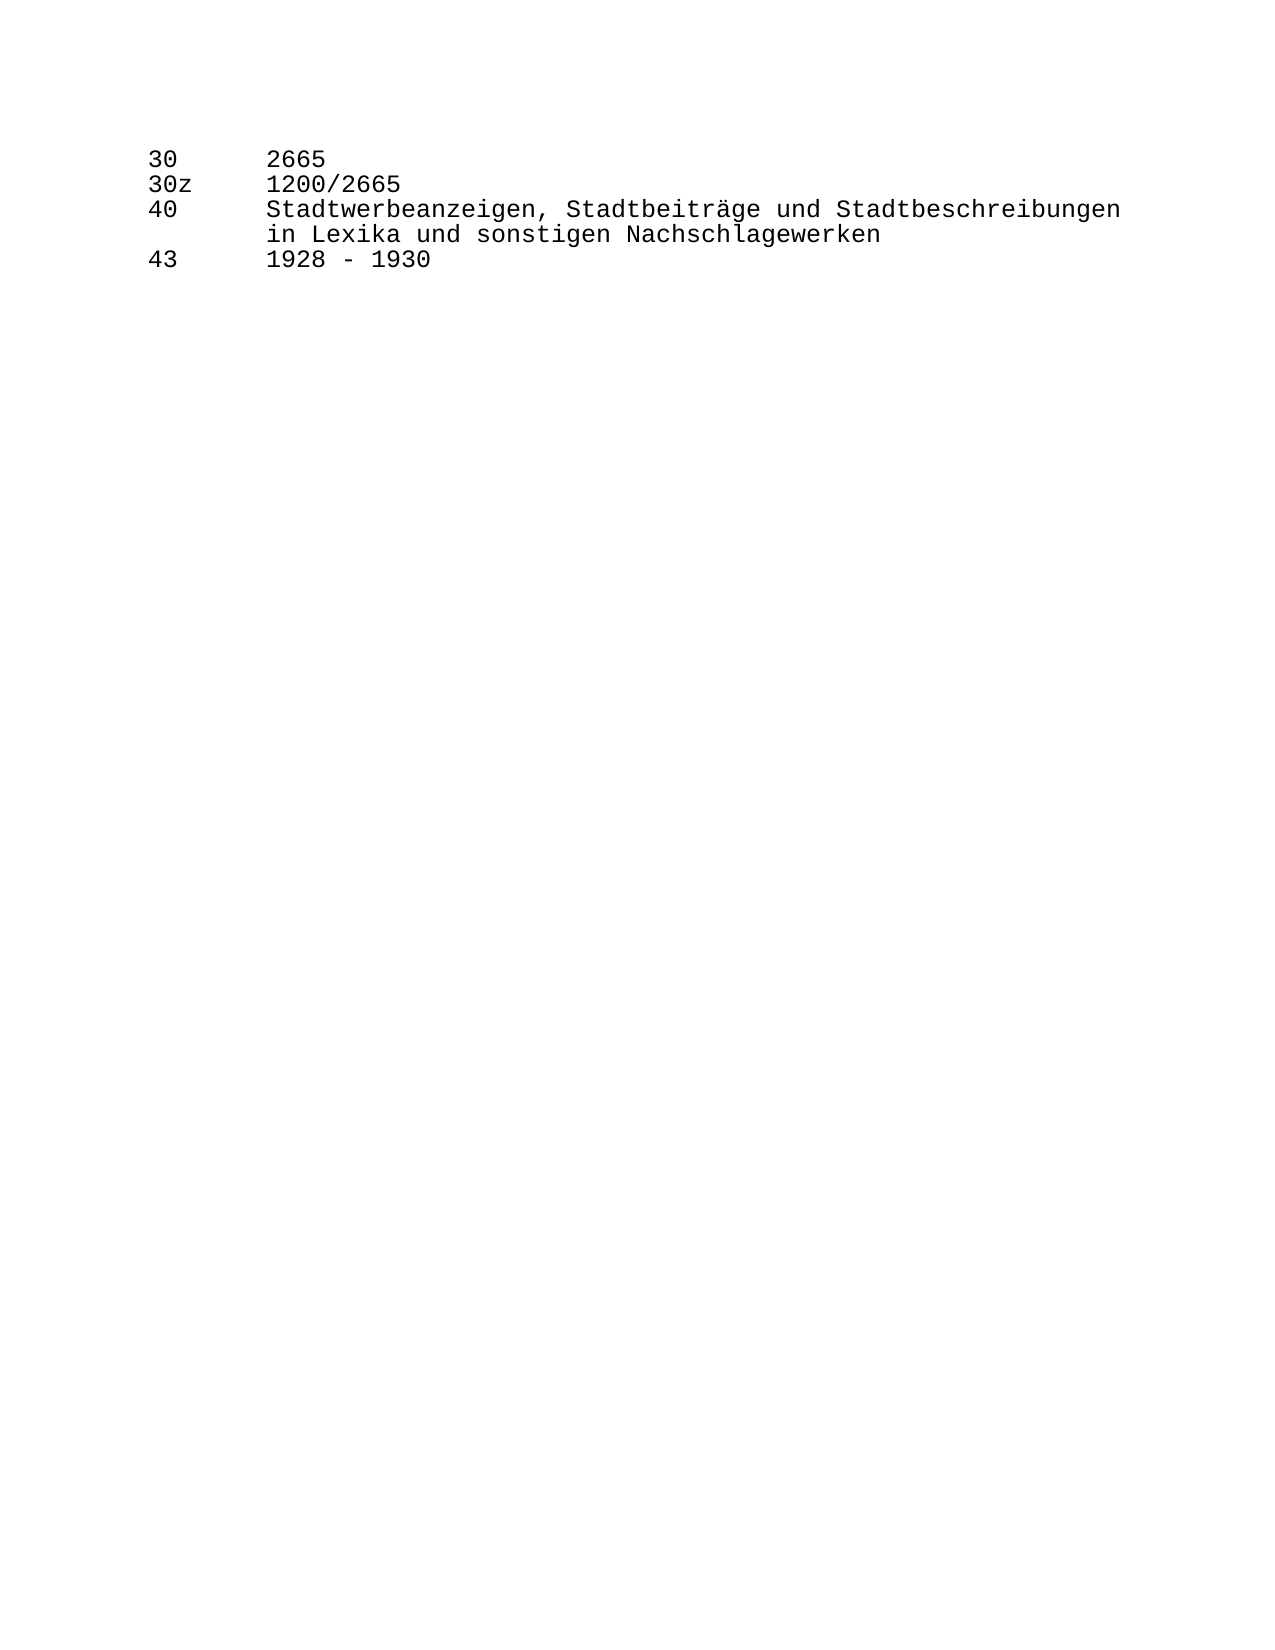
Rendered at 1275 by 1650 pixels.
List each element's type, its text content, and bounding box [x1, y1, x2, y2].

text 40 Stadtwerbeanzeigen, Stadtbeiträge und Stadtbeschreibungen in s[Lexika]s und sonstigen s[Nachschlagewerk]sen [148, 198, 1127, 248]
text 30 2665 [148, 148, 1127, 173]
text 43 1928 - 1930 [148, 248, 1127, 273]
text 30z 1200/2665 [148, 173, 1127, 198]
